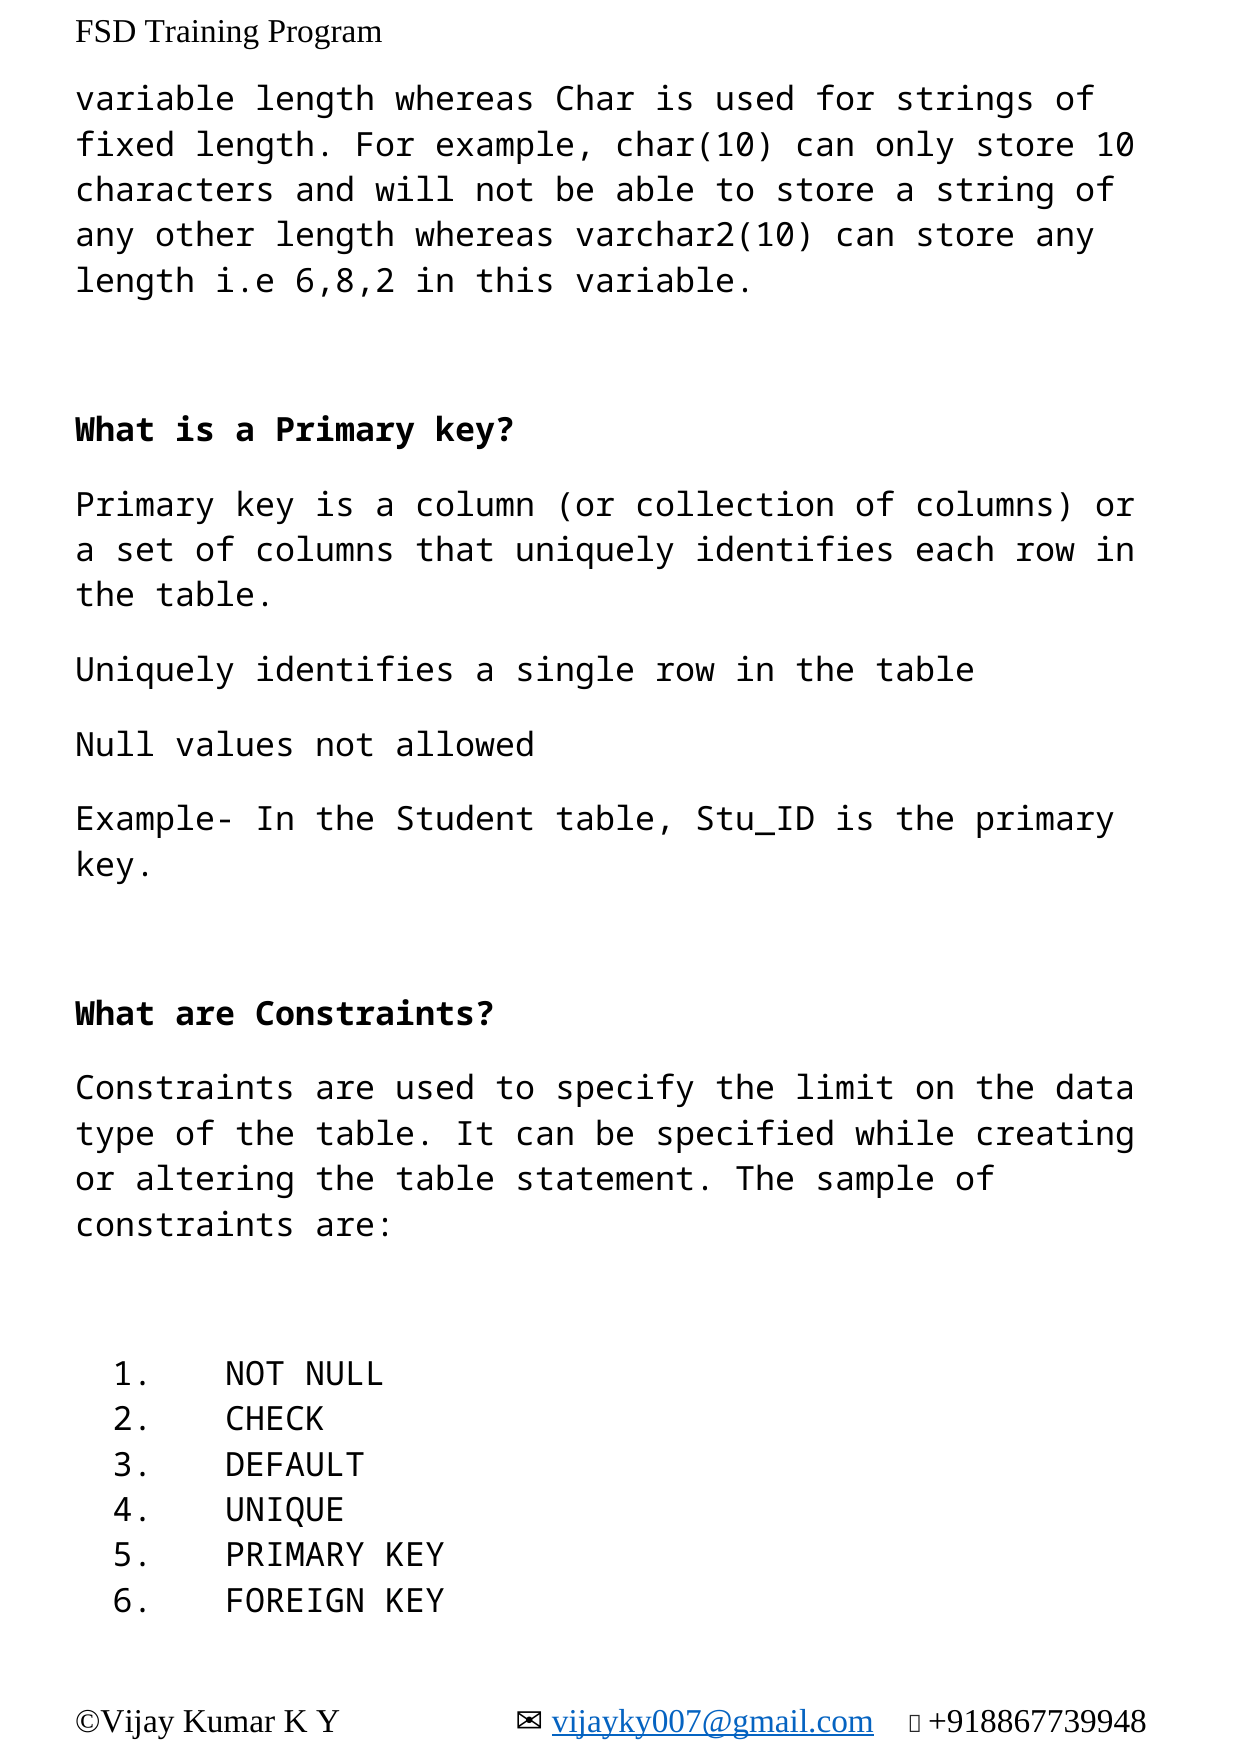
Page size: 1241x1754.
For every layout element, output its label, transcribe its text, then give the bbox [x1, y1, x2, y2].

list UNIQUE [112, 1486, 1165, 1531]
text Constraints are used to specify the limit on the data type of the table. It can be specified while creating or altering the table statement. The sample of constraints are: [75, 1064, 1165, 1246]
list FOREIGN KEY [112, 1577, 1165, 1622]
text What is a Primary key? [75, 406, 1165, 451]
text Primary key is a column (or collection of columns) or a set of columns that uniquely identifies each row in the table. [75, 480, 1165, 617]
list PRIMARY KEY [112, 1531, 1165, 1577]
text What are Constraints? [75, 989, 1165, 1035]
text Null values not allowed [75, 720, 1165, 766]
text Uniquely identifies a single row in the table [75, 646, 1165, 691]
list DEFAULT [112, 1440, 1165, 1486]
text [75, 75, 1165, 302]
list NOT NULL [112, 1349, 1165, 1395]
list CHECK [112, 1395, 1165, 1440]
text Example- In the Student table, Stu_ID is the primary key. [75, 795, 1165, 886]
